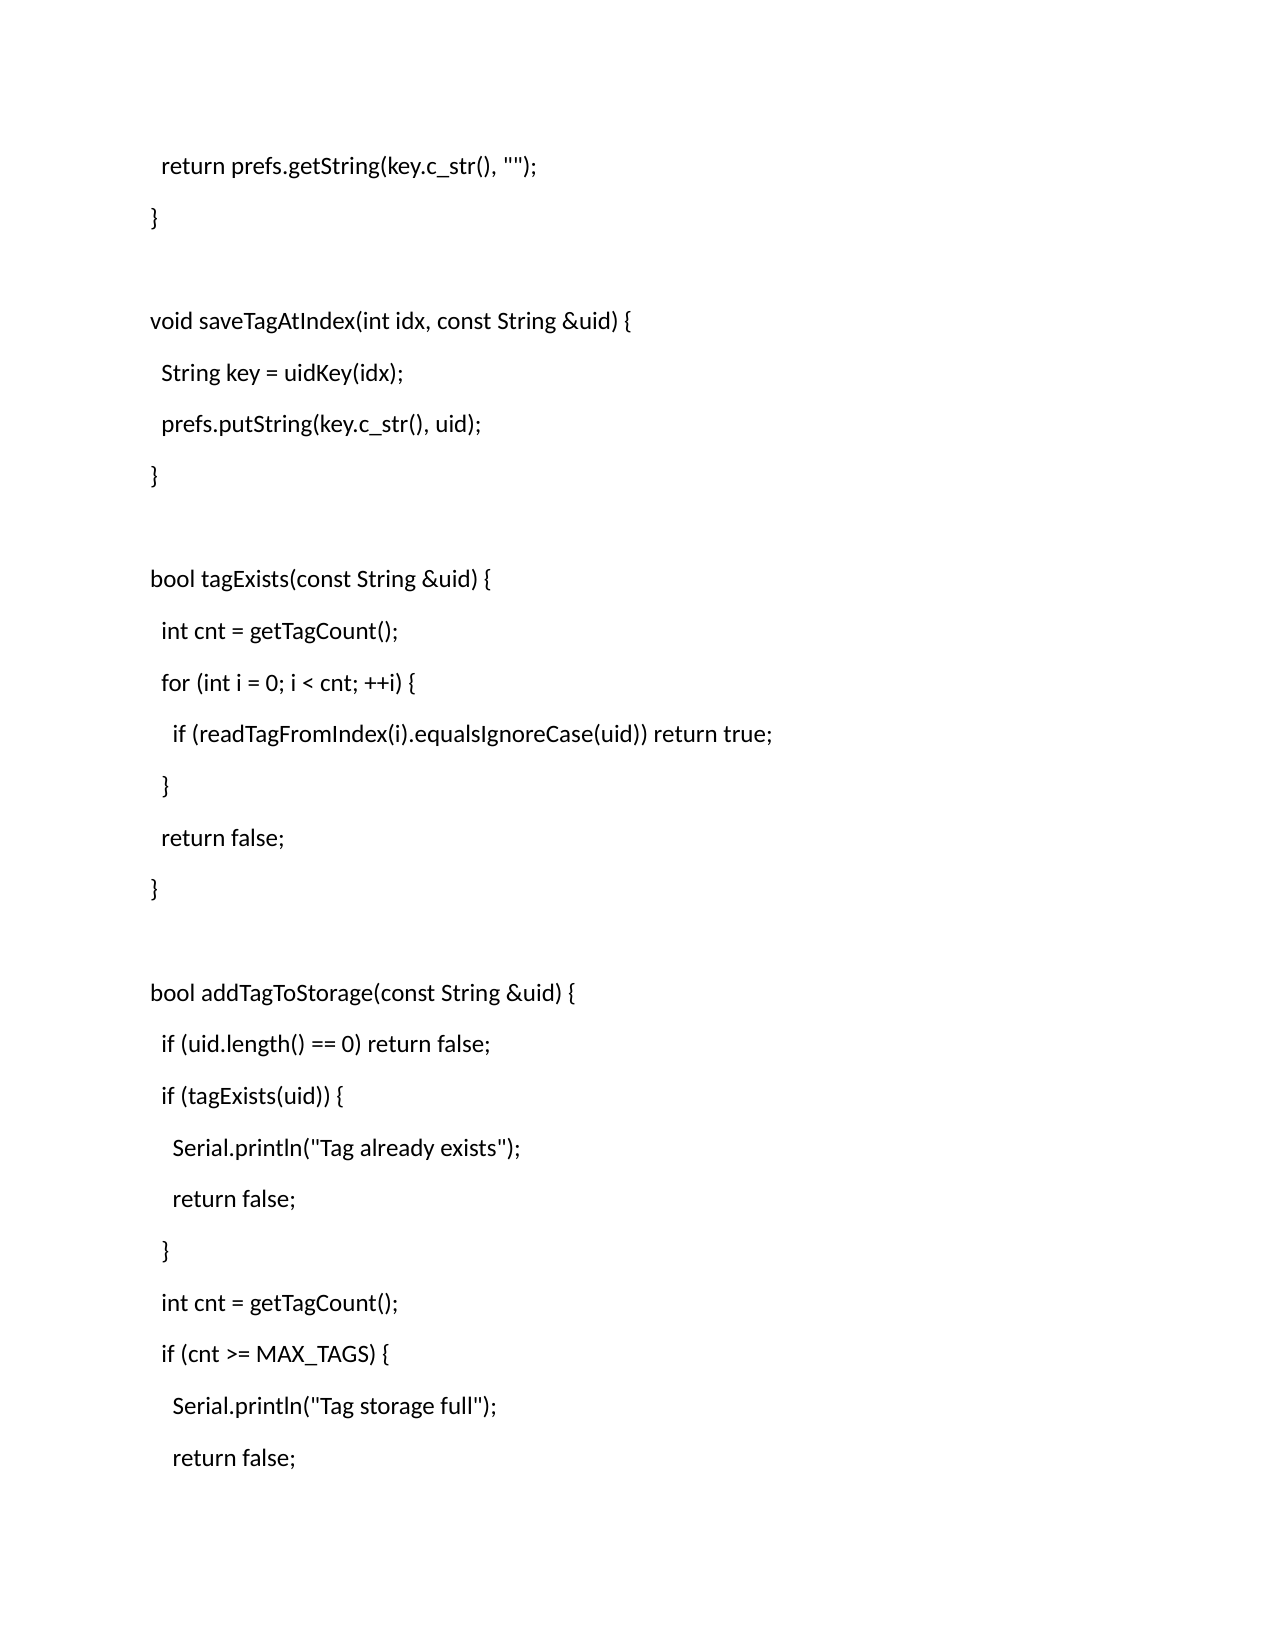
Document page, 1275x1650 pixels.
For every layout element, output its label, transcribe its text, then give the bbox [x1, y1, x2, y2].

text return false; [150, 822, 1125, 852]
text if (cnt >= MAX_TAGS) { [150, 1338, 1125, 1369]
text Serial.println("Tag storage full"); [150, 1390, 1125, 1421]
text } [150, 202, 1125, 232]
text return prefs.getString(key.c_str(), ""); [150, 150, 1125, 181]
text } [150, 770, 1125, 801]
text if (tagExists(uid)) { [150, 1080, 1125, 1111]
text } [150, 1235, 1125, 1266]
text Serial.println("Tag already exists"); [150, 1132, 1125, 1162]
text for (int i = 0; i < cnt; ++i) { [150, 667, 1125, 697]
text String key = uidKey(idx); [150, 357, 1125, 387]
text prefs.putString(key.c_str(), uid); [150, 408, 1125, 439]
text bool addTagToStorage(const String &uid) { [150, 977, 1125, 1007]
text return false; [150, 1183, 1125, 1214]
text void saveTagAtIndex(int idx, const String &uid) { [150, 305, 1125, 336]
text int cnt = getTagCount(); [150, 1287, 1125, 1317]
text if (uid.length() == 0) return false; [150, 1028, 1125, 1059]
text } [150, 460, 1125, 491]
text bool tagExists(const String &uid) { [150, 563, 1125, 594]
text int cnt = getTagCount(); [150, 615, 1125, 646]
text return false; [150, 1442, 1125, 1472]
text if (readTagFromIndex(i).equalsIgnoreCase(uid)) return true; [150, 718, 1125, 749]
text } [150, 873, 1125, 904]
